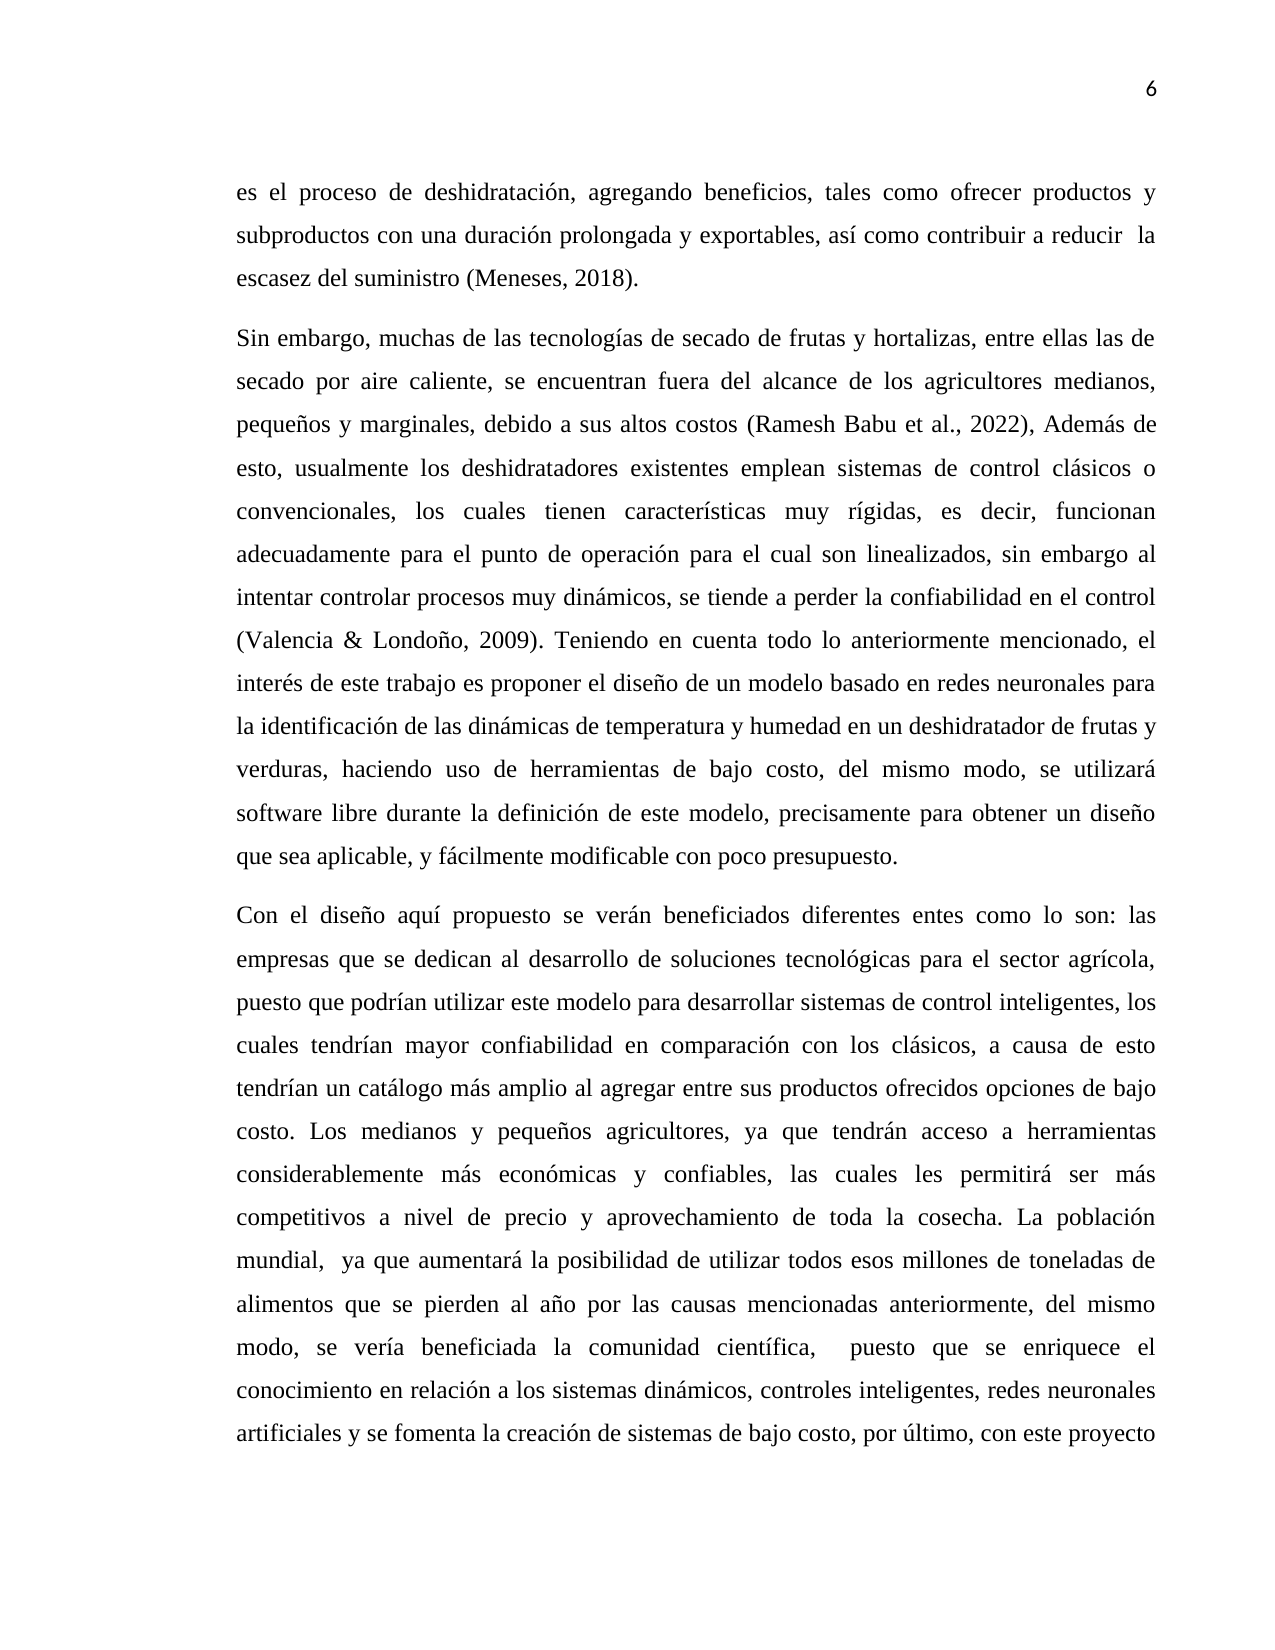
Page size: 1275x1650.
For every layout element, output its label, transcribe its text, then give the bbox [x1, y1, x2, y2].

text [236, 901, 1157, 1447]
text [236, 177, 1157, 292]
text Sin embargo, muchas de las tecnologías de secado de frutas y hortalizas, entre ellas las de secado por aire caliente, se encuentran fuera del alcance de los agricultores medianos, pequeños y marginales, debido a sus altos costos (Ramesh Babu et al., 2022), Además de esto, usualmente los deshidratadores existentes emplean sistemas de control clásicos o convencionales, los cuales tienen características muy rígidas, es decir, funcionan adecuadamente para el punto de operación para el cual son linealizados, sin embargo al intentar controlar procesos muy dinámicos, se tiende a perder la confiabilidad en el control (Valencia & Londoño, 2009). Teniendo en cuenta todo lo anteriormente mencionado, el interés de este trabajo es proponer el diseño de un modelo basado en redes neuronales para la identificación de las dinámicas de temperatura y humedad en un deshidratador de frutas y verduras, haciendo uso de herramientas de bajo costo, del mismo modo, se utilizará software libre durante la definición de este modelo, precisamente para obtener un diseño que sea aplicable, y fácilmente modificable con poco presupuesto. [236, 323, 1157, 869]
